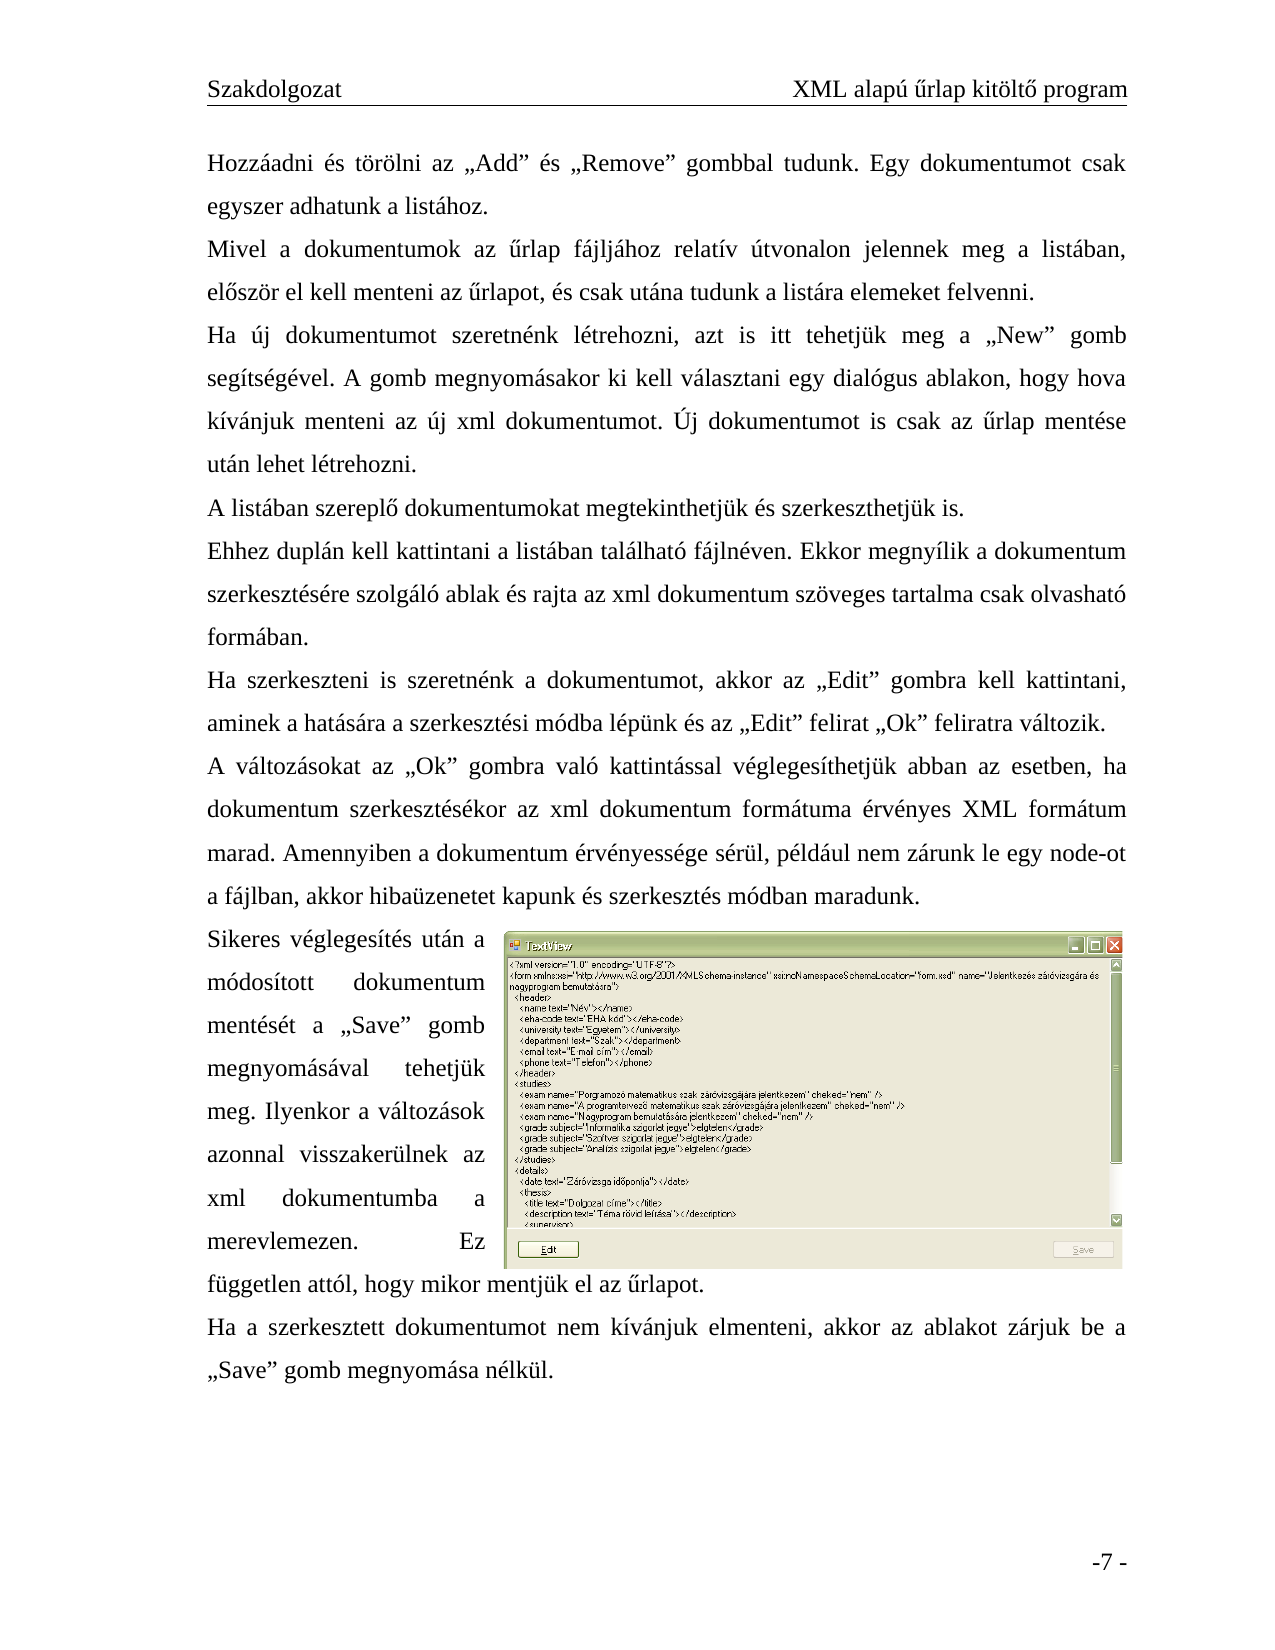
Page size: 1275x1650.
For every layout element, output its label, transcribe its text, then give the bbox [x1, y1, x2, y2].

text Ha új dokumentumot szeretnénk létrehozni, azt is itt tehetjük meg a „New” gomb segítségével. A gomb megnyomásakor ki kell választani egy dialógus ablakon, hogy hova kívánjuk menteni az új xml dokumentumot. Új dokumentumot is csak az űrlap mentése után lehet létrehozni. [207, 320, 1127, 478]
text Ehhez duplán kell kattintani a listában található fájlnéven. Ekkor megnyílik a dokumentum szerkesztésére szolgáló ablak és rajta az xml dokumentum szöveges tartalma csak olvasható formában. [207, 536, 1127, 651]
text Hozzáadni és törölni az „Add” és „Remove” gombbal tudunk. Egy dokumentumot csak egyszer adhatunk a listához. [207, 148, 1127, 219]
text Ha a szerkesztett dokumentumot nem kívánjuk elmenteni, akkor az ablakot zárjuk be a „Save” gomb megnyomása nélkül. [207, 1312, 1127, 1384]
picture [503, 931, 1123, 1269]
text A változásokat az „Ok” gombra való kattintással véglegesíthetjük abban az esetben, ha dokumentum szerkesztésékor az xml dokumentum formátuma érvényes XML formátum marad. Amennyiben a dokumentum érvényessége sérül, például nem zárunk le egy node-ot a fájlban, akkor hibaüzenetet kapunk és szerkesztés módban maradunk. [207, 751, 1127, 909]
text A listában szereplő dokumentumokat megtekinthetjük és szerkeszthetjük is. [207, 493, 1127, 521]
text Ha szerkeszteni is szeretnénk a dokumentumot, akkor az „Edit” gombra kell kattintani, aminek a hatására a szerkesztési módba lépünk és az „Edit” felirat „Ok” feliratra változik. [207, 665, 1127, 737]
text Mivel a dokumentumok az űrlap fájljához relatív útvonalon jelennek meg a listában, először el kell menteni az űrlapot, és csak utána tudunk a listára elemeket felvenni. [207, 234, 1127, 306]
